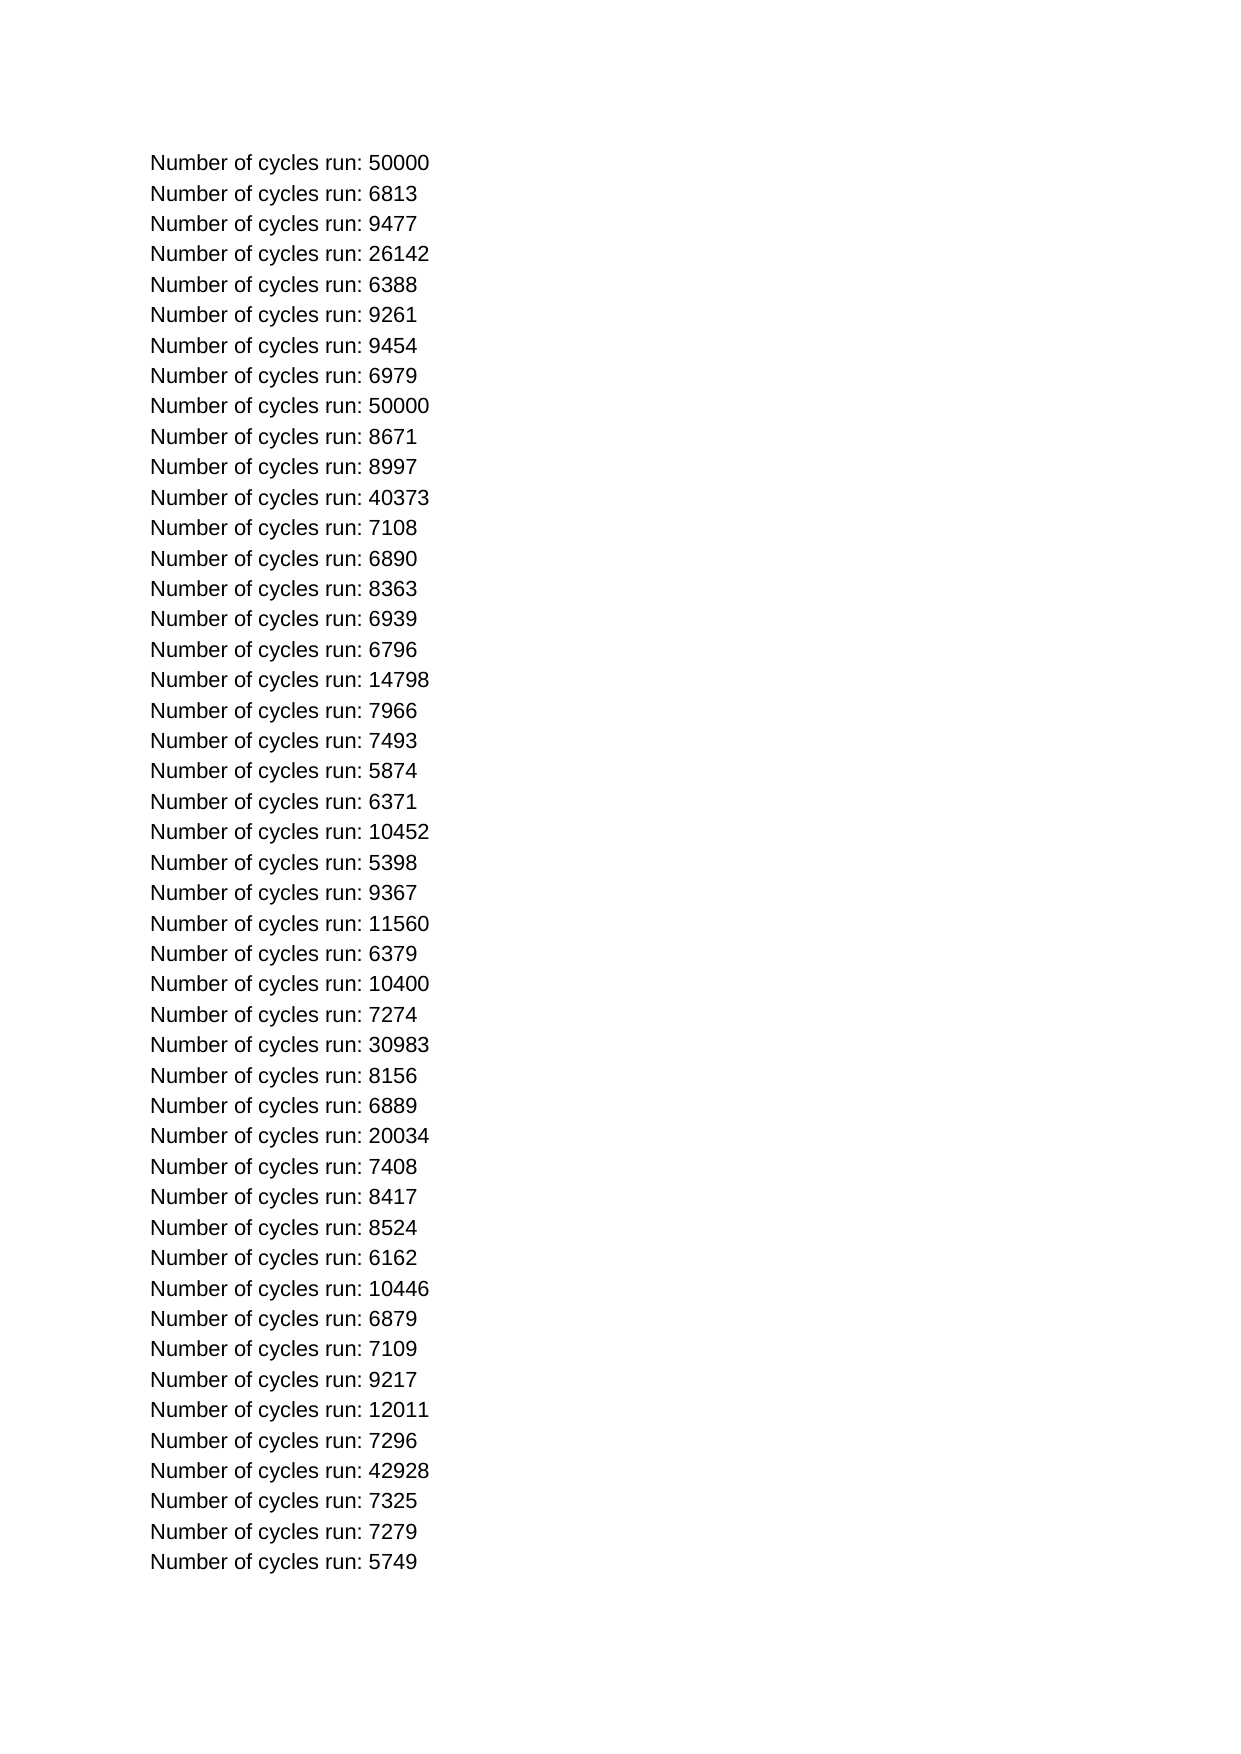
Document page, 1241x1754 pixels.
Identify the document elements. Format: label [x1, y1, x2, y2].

text [150, 150, 1090, 1574]
